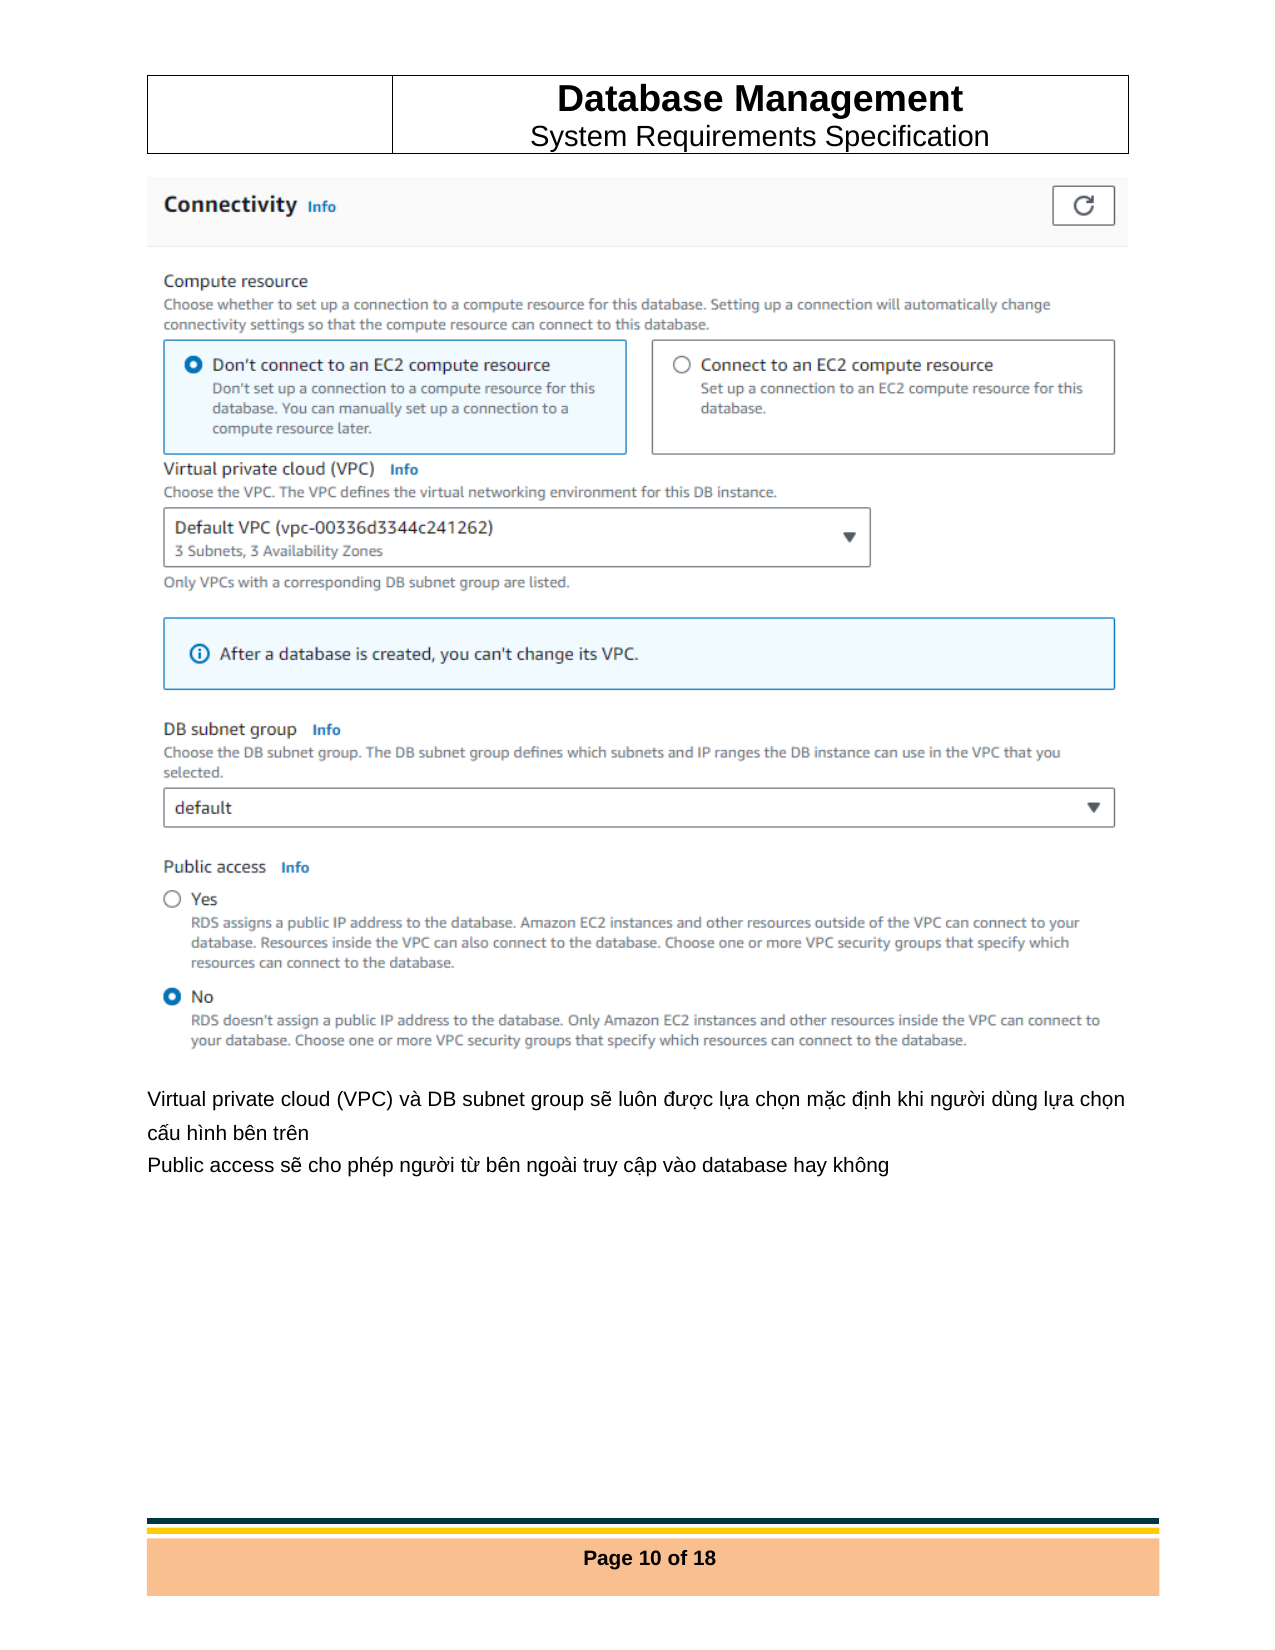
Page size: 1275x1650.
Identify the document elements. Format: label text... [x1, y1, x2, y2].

text Public access sẽ cho phép người từ bên ngoài truy cập vào database hay không [147, 1153, 1128, 1177]
subtitle Virtual private cloud (VPC) và DB subnet group sẽ luôn được lựa chọn mặc định khi người dùng lựa chọn cấu hình bên trên [147, 1080, 1128, 1147]
picture [147, 177, 1128, 1068]
